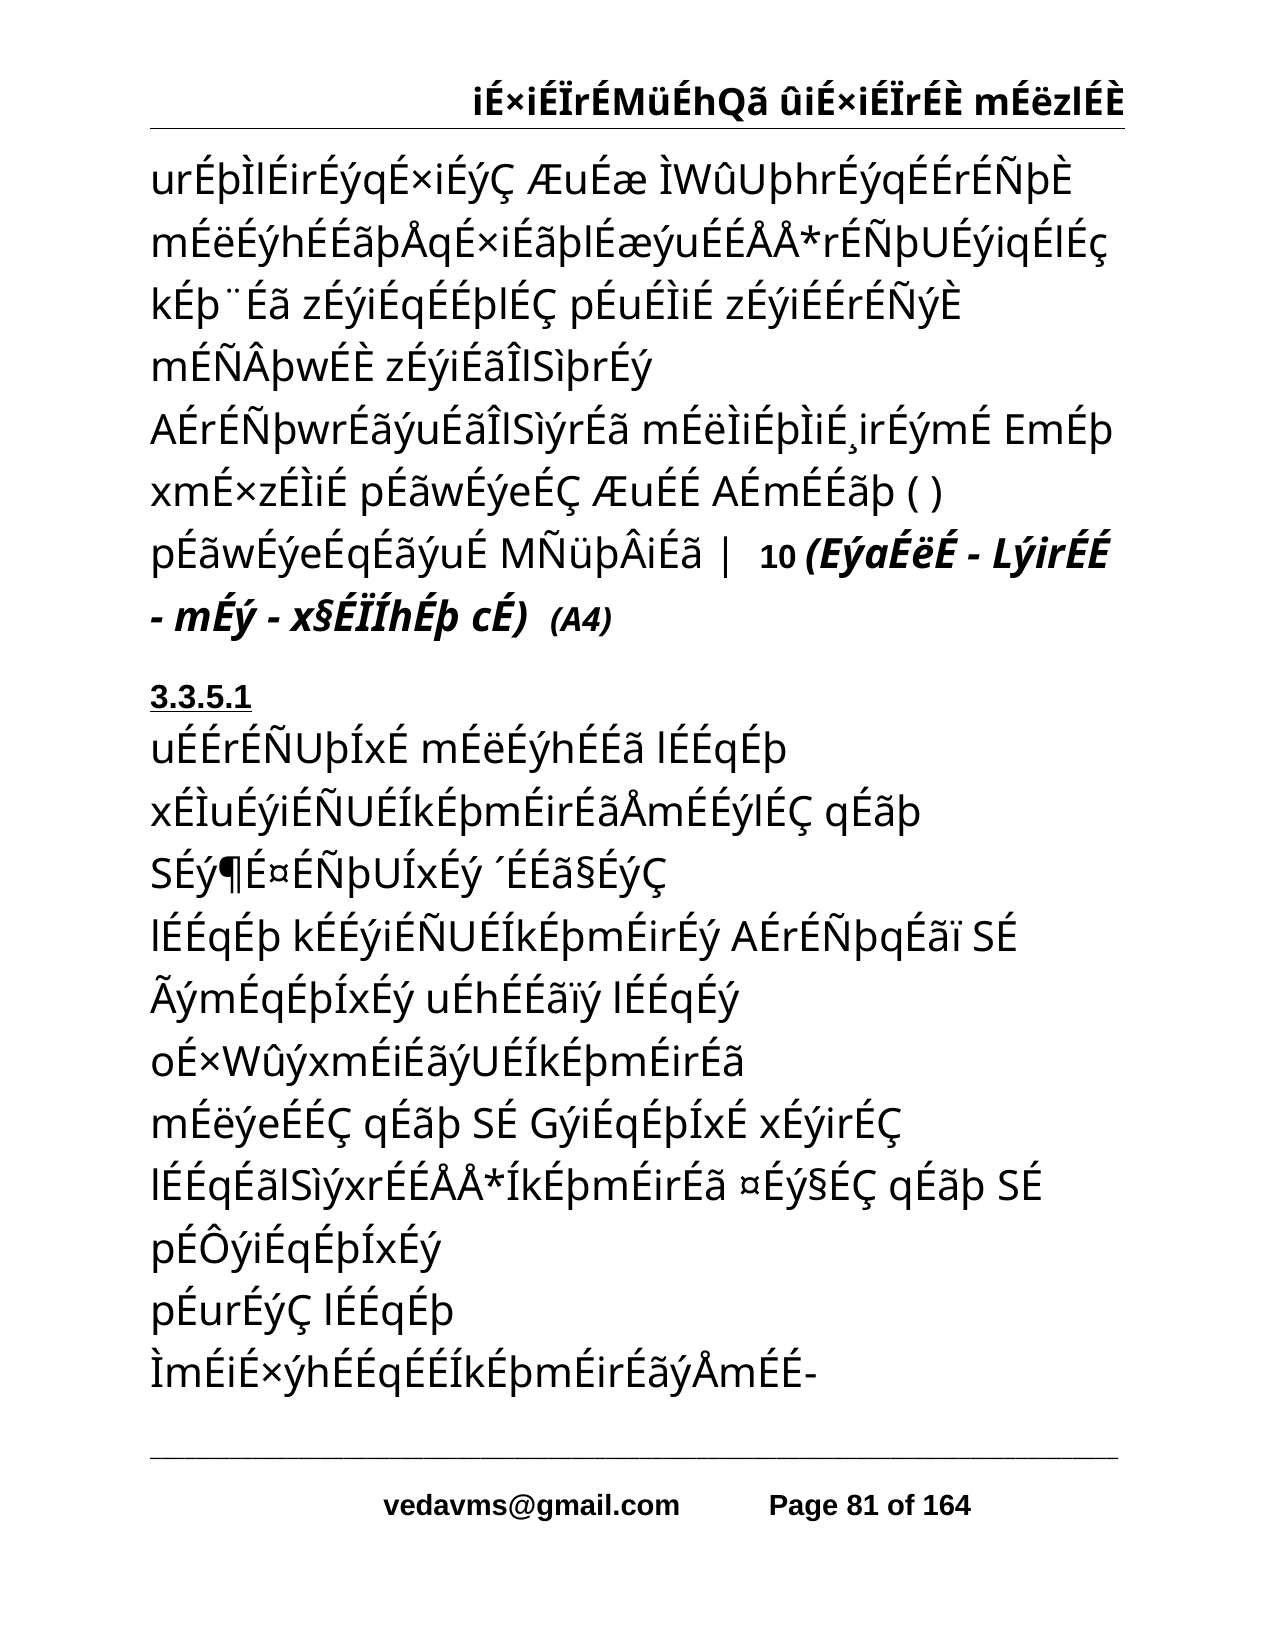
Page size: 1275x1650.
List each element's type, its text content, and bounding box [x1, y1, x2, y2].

text mÉëýeÉÉÇ qÉãþ SÉ GýiÉqÉþÍxÉ xÉýirÉÇ lÉÉqÉãlSìýxrÉÉÅÅ*ÍkÉþmÉirÉã ¤Éý§ÉÇ qÉãþ SÉ pÉÔýiÉqÉþÍxÉý [150, 1094, 1125, 1275]
text 3.3.5.1 [150, 677, 1158, 716]
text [150, 1281, 1125, 1400]
text uÉÉrÉÑUþÍxÉ mÉëÉýhÉÉã lÉÉqÉþ xÉÌuÉýiÉÑUÉÍkÉþmÉirÉãÅmÉÉýlÉÇ qÉãþ SÉý¶É¤ÉÑþUÍxÉý ´ÉÉã§ÉýÇ [150, 719, 1125, 901]
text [150, 150, 1125, 643]
text lÉÉqÉþ kÉÉýiÉÑUÉÍkÉþmÉirÉý AÉrÉÑþqÉãï SÉ ÃýmÉqÉþÍxÉý uÉhÉÉãïý lÉÉqÉý oÉ×WûýxmÉiÉãýUÉÍkÉþmÉirÉã [150, 907, 1125, 1088]
